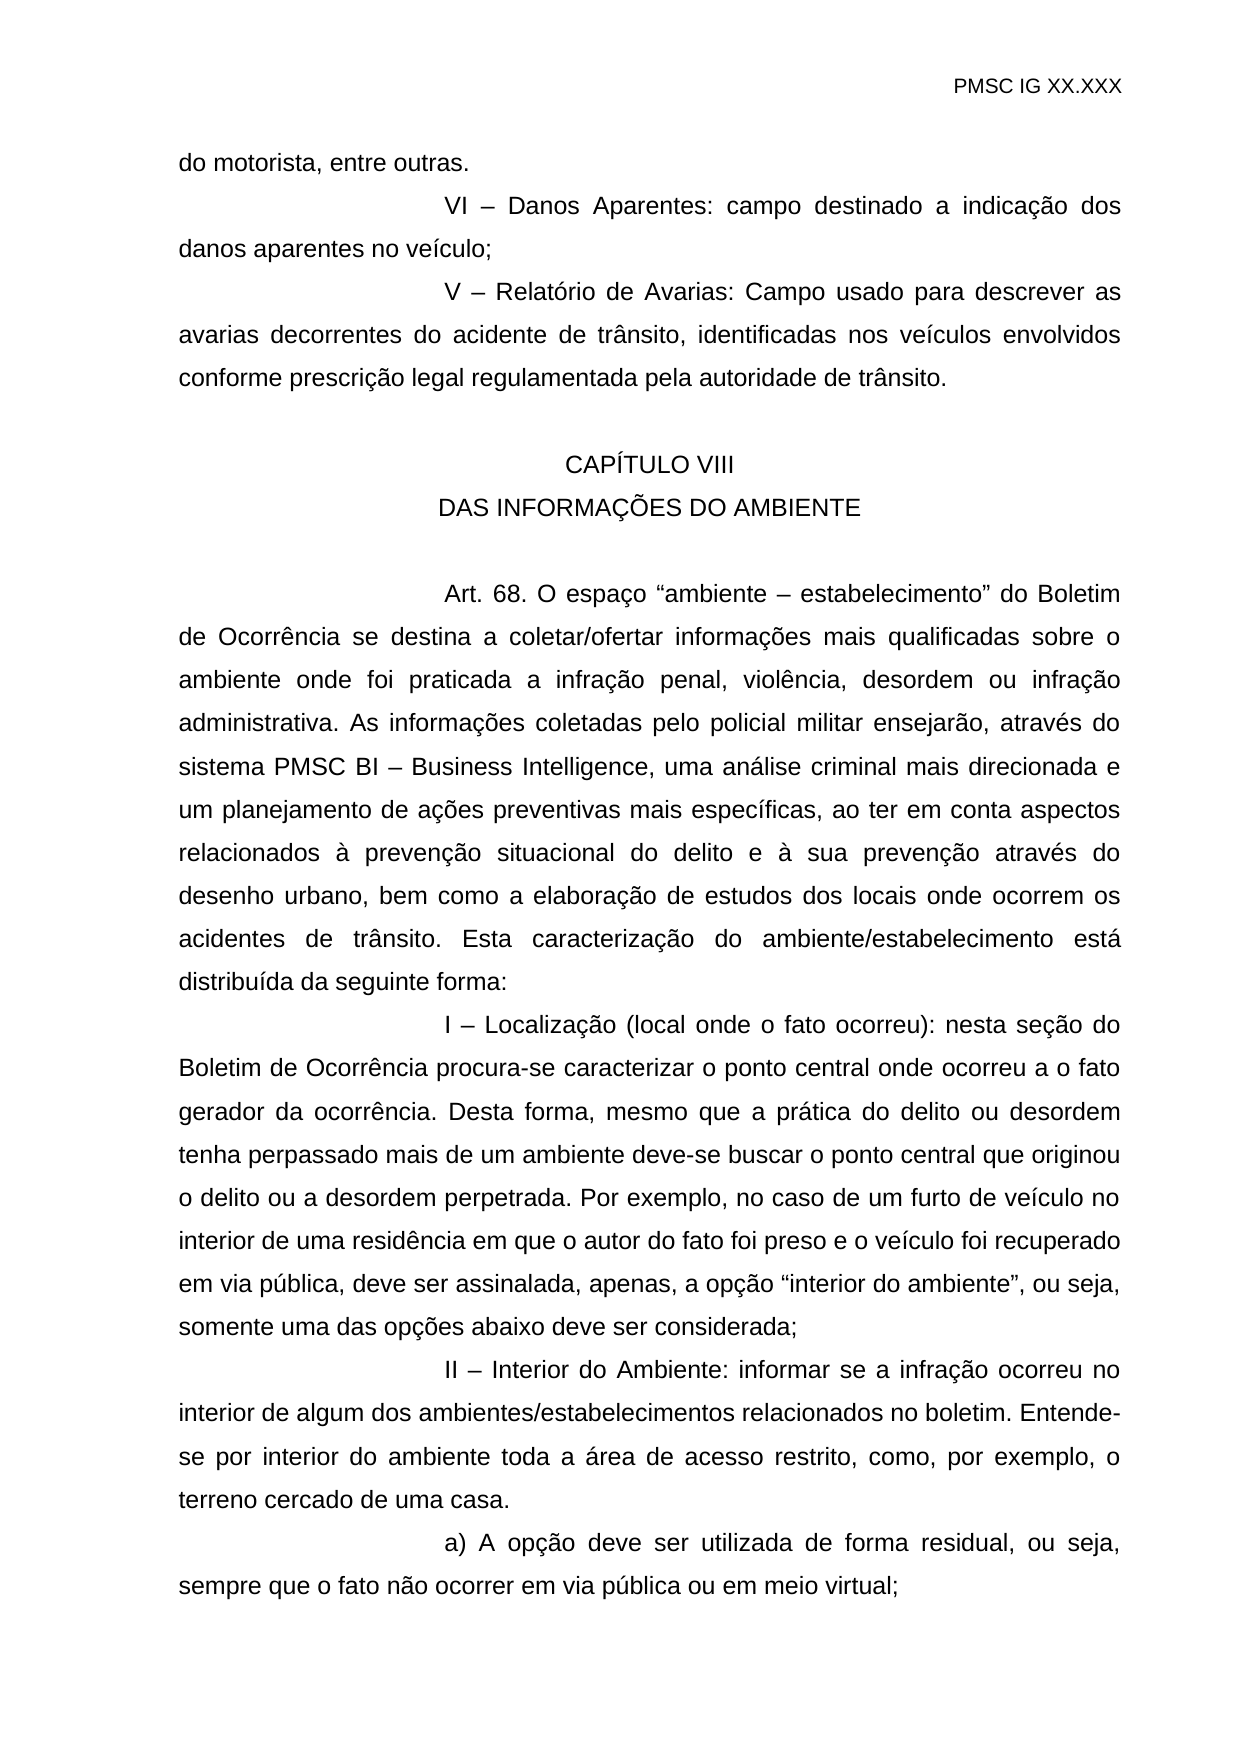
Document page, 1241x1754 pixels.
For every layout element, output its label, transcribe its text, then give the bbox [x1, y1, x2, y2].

text II – Interior do Ambiente: informar se a infração ocorreu no interior de algum dos ambientes/estabelecimentos relacionados no boletim. Entende-se por interior do ambiente toda a área de acesso restrito, como, por exemplo, o terreno cercado de uma casa. [178, 1355, 1122, 1513]
text Art. 68. O espaço “ambiente – estabelecimento” do Boletim de Ocorrência se destina a coletar/ofertar informações mais qualificadas sobre o ambiente onde foi praticada a infração penal, violência, desordem ou infração administrativa. As informações coletadas pelo policial militar ensejarão, através do sistema PMSC BI – Business Intelligence, uma análise criminal mais direcionada e um planejamento de ações preventivas mais específicas, ao ter em conta aspectos relacionados à prevenção situacional do delito e à sua prevenção através do desenho urbano, bem como a elaboração de estudos dos locais onde ocorrem os acidentes de trânsito. Esta caracterização do ambiente/estabelecimento está distribuída da seguinte forma: [178, 579, 1122, 996]
text a) A opção deve ser utilizada de forma residual, ou seja, sempre que o fato não ocorrer em via pública ou em meio virtual; [178, 1528, 1122, 1599]
text VI – Danos Aparentes: campo destinado a indicação dos danos aparentes no veículo; [178, 191, 1122, 263]
text V – Relatório de Avarias: Campo usado para descrever as avarias decorrentes do acidente de trânsito, identificadas nos veículos envolvidos conforme prescrição legal regulamentada pela autoridade de trânsito. [178, 277, 1122, 392]
subtitle DAS INFORMAÇÕES DO AMBIENTE [177, 493, 1122, 521]
text I – Localização (local onde o fato ocorreu): nesta seção do Boletim de Ocorrência procura-se caracterizar o ponto central onde ocorreu a o fato gerador da ocorrência. Desta forma, mesmo que a prática do delito ou desordem tenha perpassado mais de um ambiente deve-se buscar o ponto central que originou o delito ou a desordem perpetrada. Por exemplo, no caso de um furto de veículo no interior de uma residência em que o autor do fato foi preso e o veículo foi recuperado em via pública, deve ser assinalada, apenas, a opção “interior do ambiente”, ou seja, somente uma das opções abaixo deve ser considerada; [178, 1010, 1122, 1341]
text CAPÍTULO VIII [177, 449, 1122, 478]
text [178, 148, 1122, 176]
